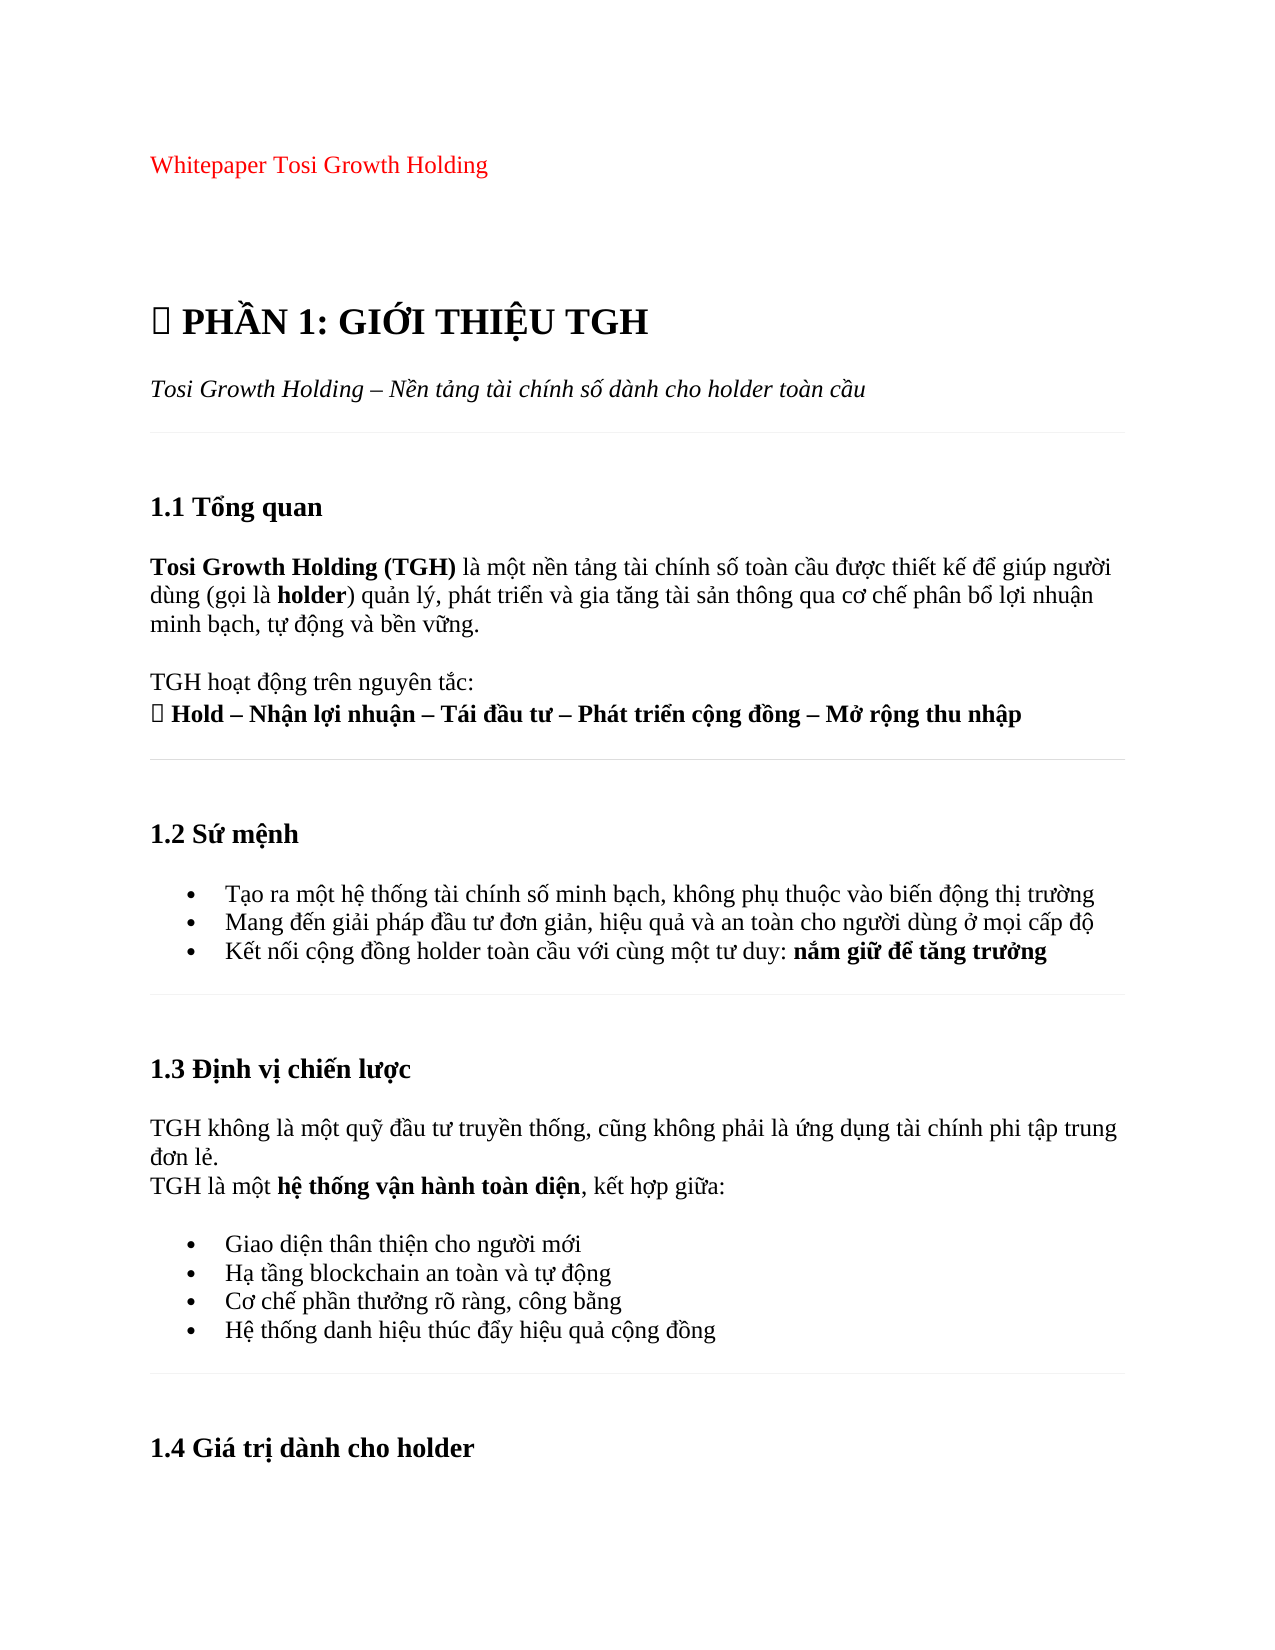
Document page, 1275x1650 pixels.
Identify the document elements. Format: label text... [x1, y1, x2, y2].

text TGH hoạt động trên nguyên tắc: 🔁 Hold – Nhận lợi nhuận – Tái đầu tư – Phát triển cộng đồng – Mở rộng thu nhập [150, 667, 1125, 730]
text TGH không là một quỹ đầu tư truyền thống, cũng không phải là ứng dụng tài chính phi tập trung đơn lẻ. TGH là một hệ thống vận hành toàn diện, kết hợp giữa: [150, 1113, 1125, 1200]
text 1.2 Sứ mệnh [150, 817, 1125, 849]
list Tạo ra một hệ thống tài chính số minh bạch, không phụ thuộc vào biến động thị trường [187, 879, 1125, 907]
text 1.3 Định vị chiến lược [150, 1052, 1125, 1084]
list Kết nối cộng đồng holder toàn cầu với cùng một tư duy: nắm giữ để tăng trưởng [187, 936, 1125, 965]
list Hệ thống danh hiệu thúc đẩy hiệu quả cộng đồng [187, 1315, 1125, 1344]
text Tosi Growth Holding – Nền tảng tài chính số dành cho holder toàn cầu [150, 374, 1125, 403]
list Giao diện thân thiện cho người mới [187, 1229, 1125, 1258]
text 1.4 Giá trị dành cho holder [150, 1431, 1125, 1463]
text Tosi Growth Holding (TGH) là một nền tảng tài chính số toàn cầu được thiết kế để giúp người dùng (gọi là holder) quản lý, phát triển và gia tăng tài sản thông qua cơ chế phân bổ lợi nhuận minh bạch, tự động và bền vững. [150, 552, 1125, 638]
list Mang đến giải pháp đầu tư đơn giản, hiệu quả và an toàn cho người dùng ở mọi cấp độ [187, 907, 1125, 936]
list Hạ tầng blockchain an toàn và tự động [187, 1258, 1125, 1286]
text 1.1 Tổng quan [150, 490, 1125, 523]
text Whitepaper Tosi Growth Holding [150, 150, 1125, 179]
list Cơ chế phần thưởng rõ ràng, công bằng [187, 1286, 1125, 1315]
text 📘 PHẦN 1: GIỚI THIỆU TGH [150, 294, 1125, 345]
